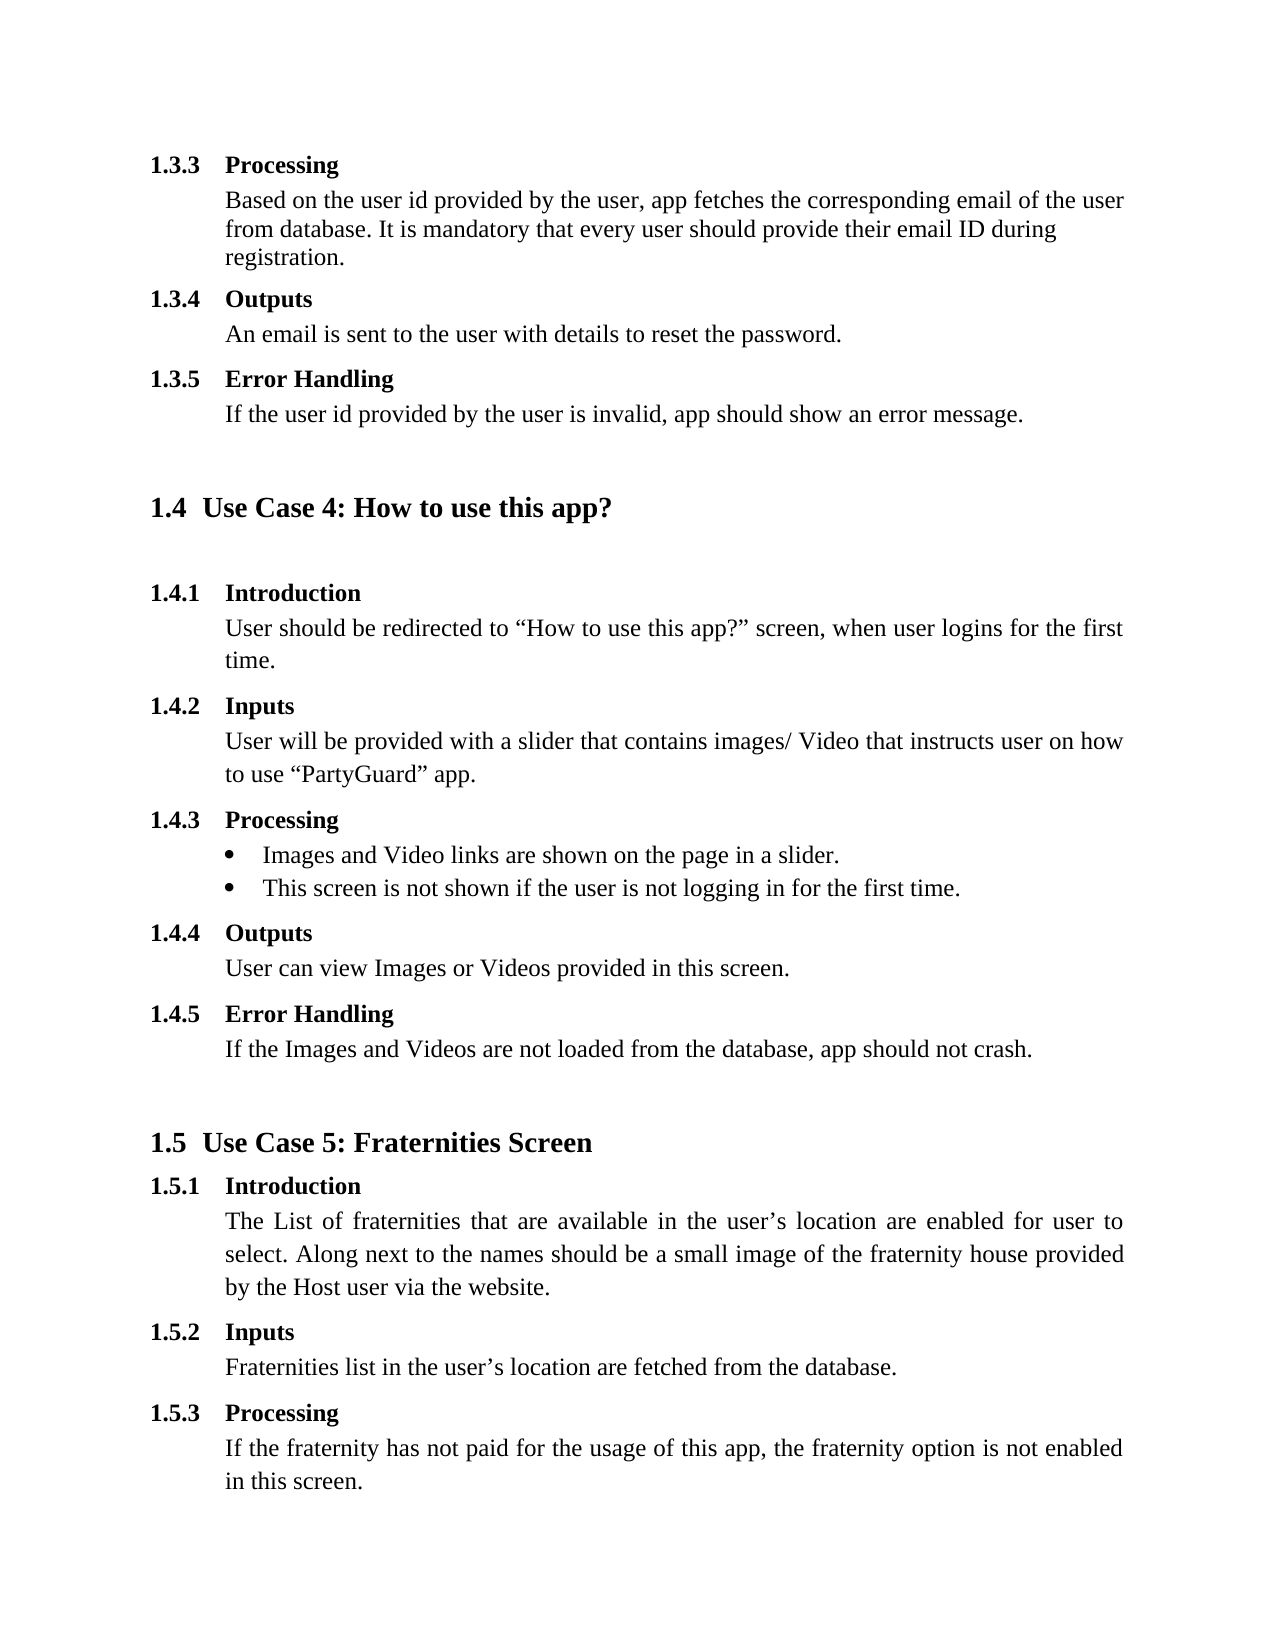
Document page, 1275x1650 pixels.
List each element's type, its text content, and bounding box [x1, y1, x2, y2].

text Fraternities list in the user’s location are fetched from the database. [150, 1352, 1125, 1381]
subtitle Inputs [150, 691, 1125, 720]
subtitle Inputs [150, 1317, 1125, 1346]
text An email is sent to the user with details to reset the password. [225, 319, 1125, 347]
subtitle Outputs [150, 284, 1125, 312]
subtitle Use Case 5: Fraternities Screen [150, 1125, 1125, 1158]
list Images and Video links are shown on the page in a slider. [225, 840, 1125, 868]
text Based on the user id provided by the user, app fetches the corresponding email of the user from database. It is mandatory that every user should provide their email ID during registration. [225, 185, 1125, 271]
subtitle Introduction [150, 578, 1125, 606]
text If the user id provided by the user is invalid, app should show an error message. [225, 399, 1125, 428]
subtitle Processing [150, 1398, 1125, 1427]
subtitle Outputs [150, 918, 1125, 947]
subtitle Introduction [150, 1171, 1125, 1199]
subtitle Processing [150, 805, 1125, 833]
text User can view Images or Videos provided in this screen. [150, 953, 1125, 982]
subtitle Processing [150, 150, 1125, 179]
text User should be redirected to “How to use this app?” screen, when user logins for the first time. [225, 613, 1125, 674]
text If the Images and Videos are not loaded from the database, app should not crash. [150, 1034, 1125, 1062]
list This screen is not shown if the user is not logging in for the first time. [225, 873, 1125, 901]
subtitle Error Handling [150, 999, 1125, 1027]
subtitle Error Handling [150, 364, 1125, 393]
subtitle Use Case 4: How to use this app? [150, 490, 1125, 524]
text The List of fraternities that are available in the user’s location are enabled for user to select. Along next to the names should be a small image of the fraternity house provided by the Host user via the website. [225, 1206, 1125, 1301]
text User will be provided with a slider that contains images/ Video that instructs user on how to use “PartyGuard” app. [150, 726, 1125, 788]
text If the fraternity has not paid for the usage of this app, the fraternity option is not enabled in this screen. [225, 1433, 1125, 1495]
